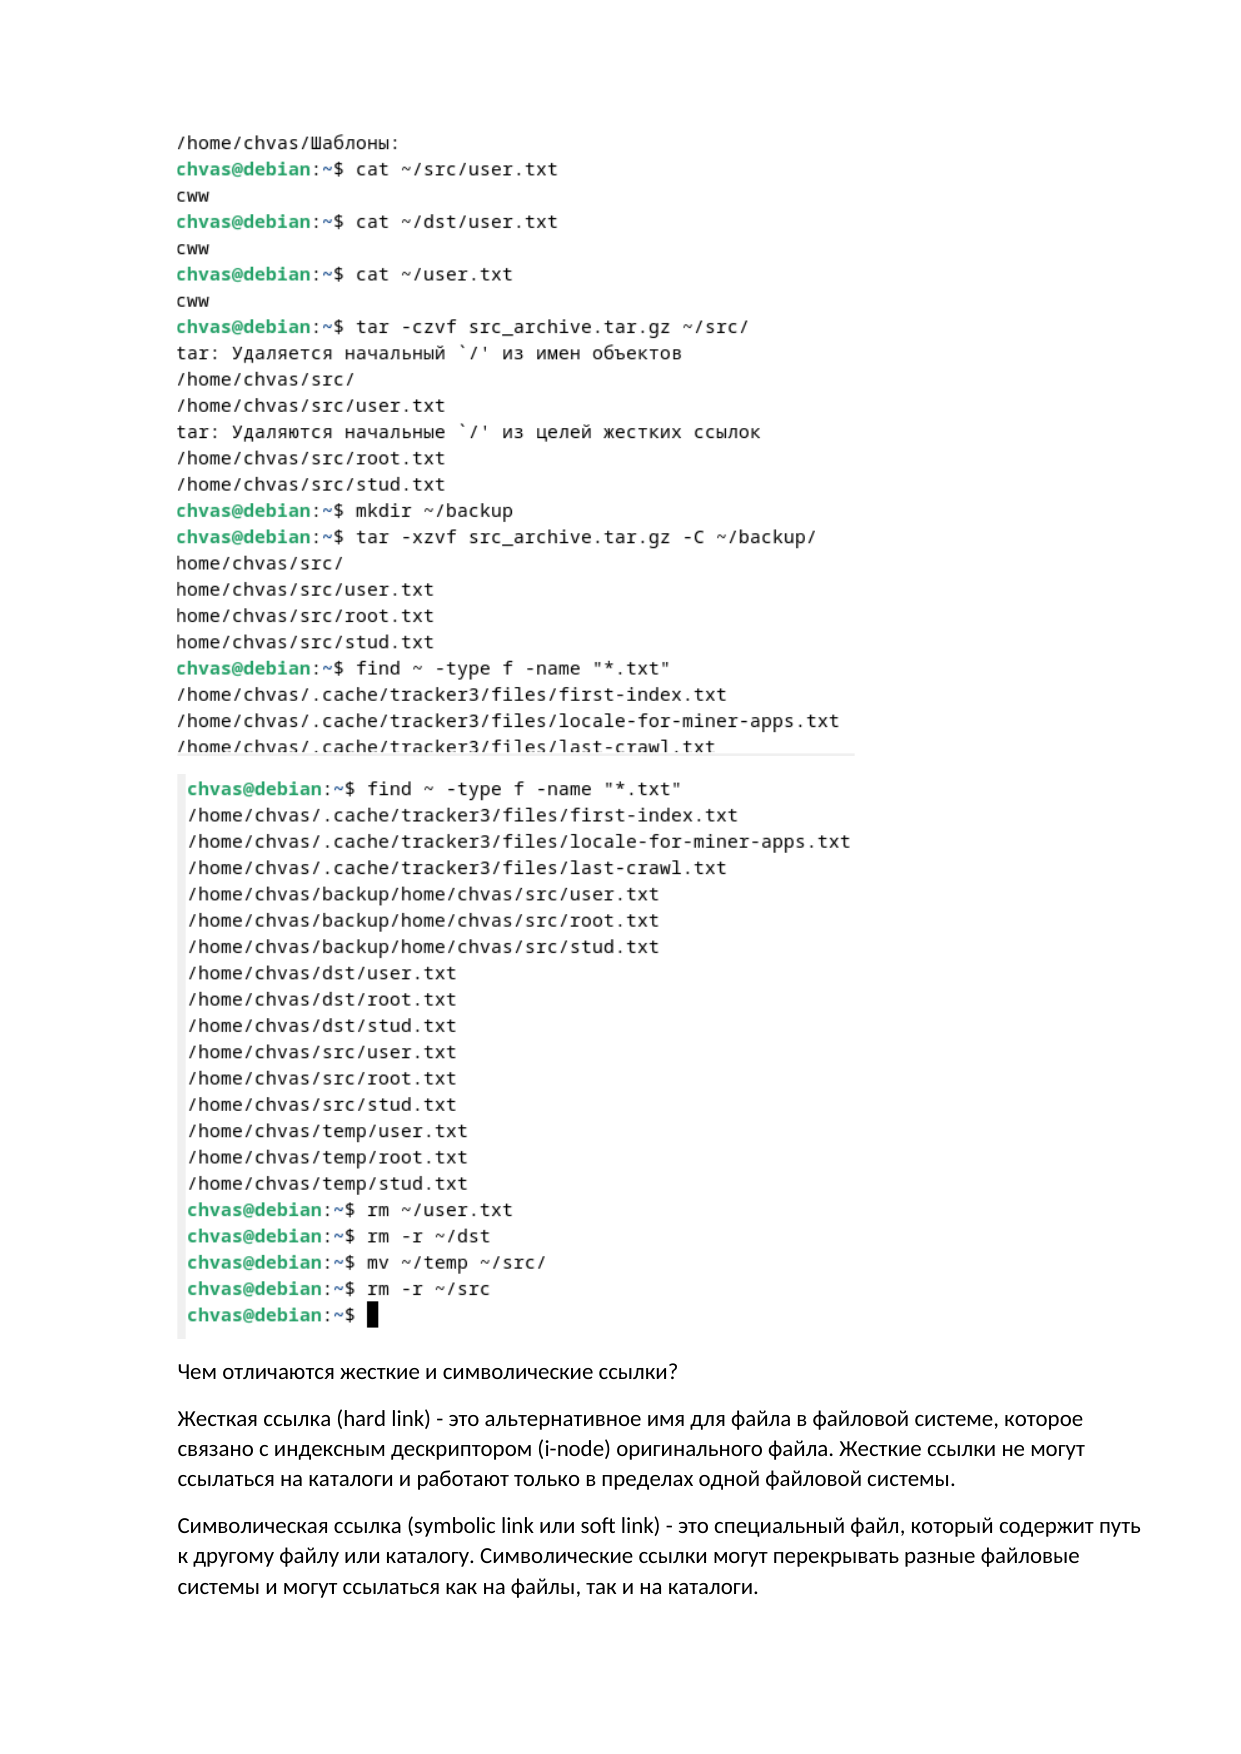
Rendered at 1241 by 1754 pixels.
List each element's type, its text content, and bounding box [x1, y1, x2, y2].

text Чем отличаются жесткие и символические ссылки? [177, 1357, 1152, 1385]
picture [177, 774, 905, 1339]
text Жесткая ссылка (hard link) - это альтернативное имя для файла в файловой системе, которое связано с индексным дескриптором (i-node) оригинального файла. Жесткие ссылки не могут ссылаться на каталоги и работают только в пределах одной файловой системы. [177, 1404, 1152, 1492]
text Символическая ссылка (symbolic link или soft link) - это специальный файл, который содержит путь к другому файлу или каталогу. Символические ссылки могут перекрывать разные файловые системы и могут ссылаться как на файлы, так и на каталоги. [177, 1511, 1152, 1600]
picture [177, 118, 855, 756]
